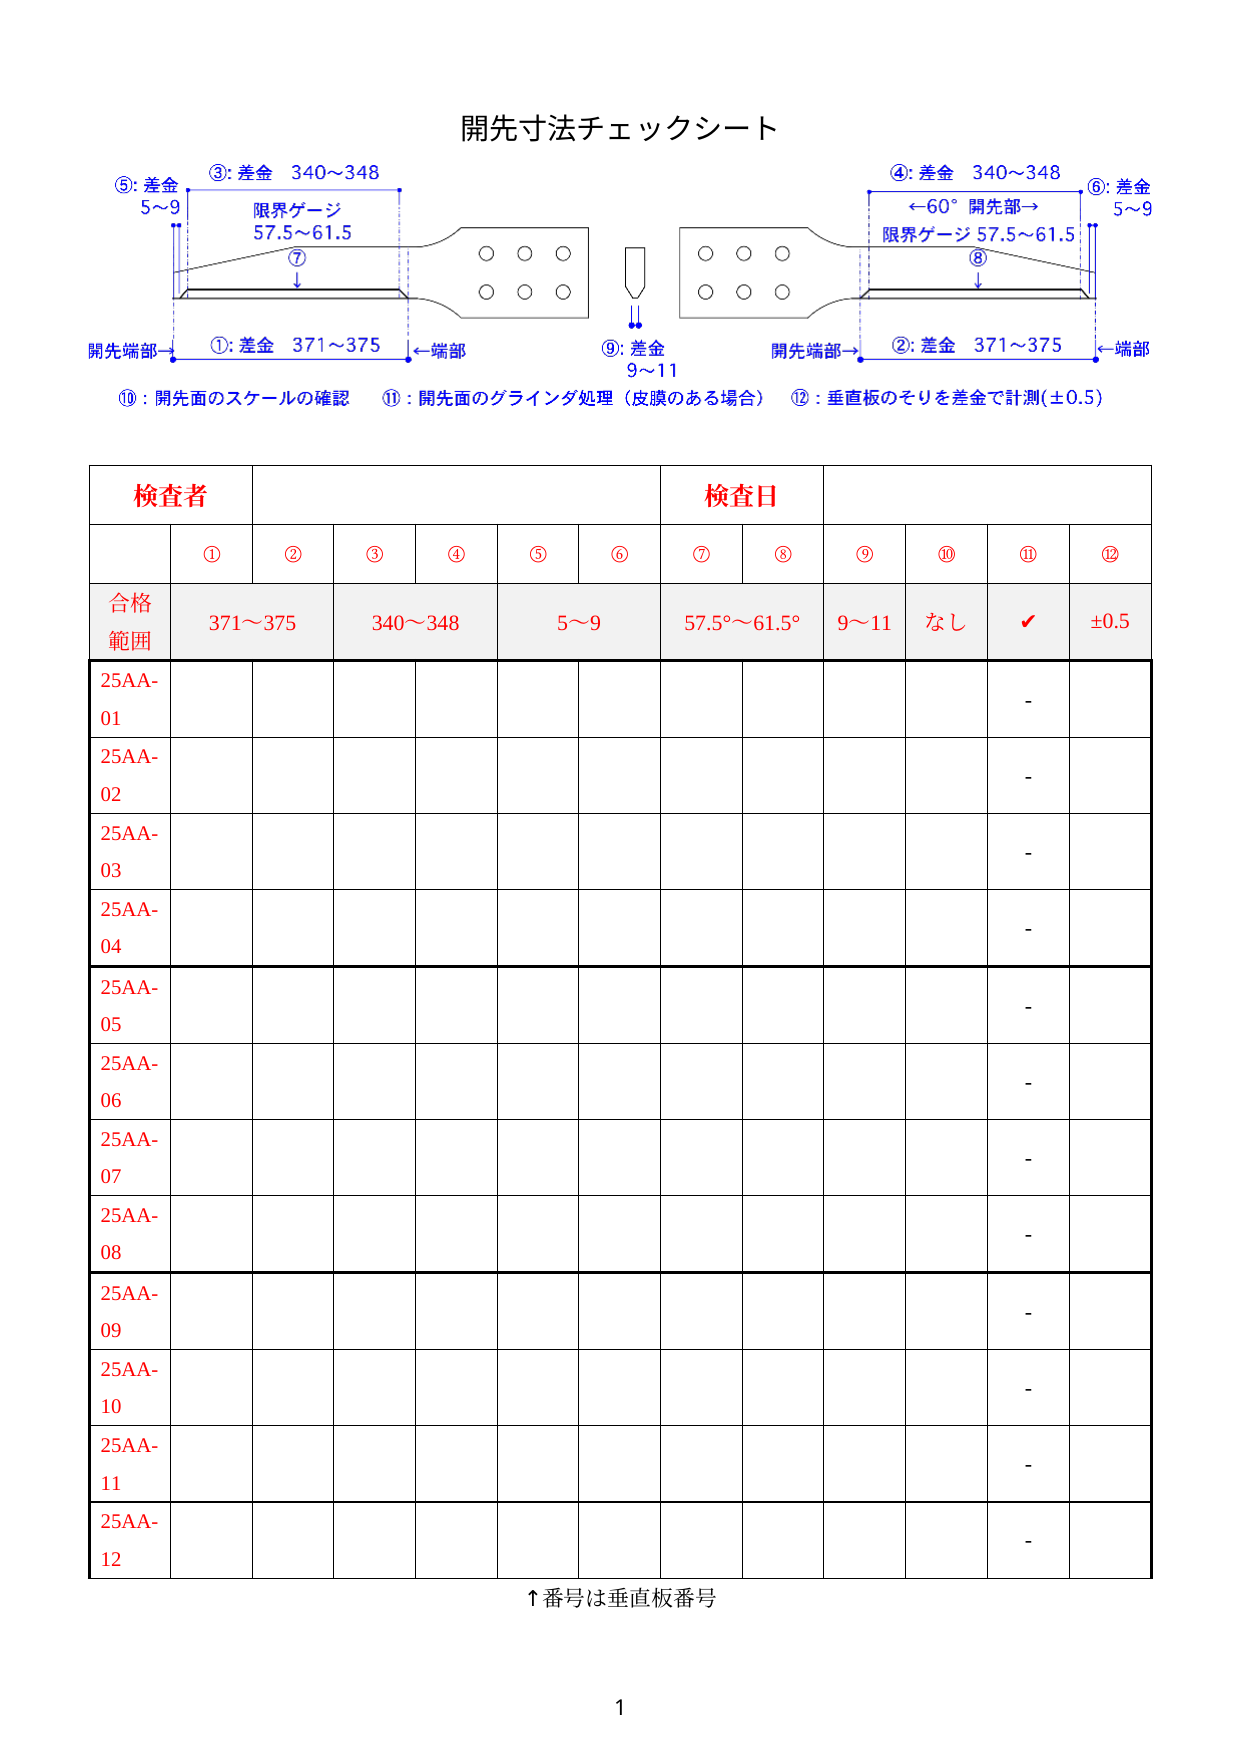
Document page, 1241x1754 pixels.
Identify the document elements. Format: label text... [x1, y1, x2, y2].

table_cell [824, 1426, 905, 1501]
table_cell - [988, 1503, 1069, 1577]
table_cell [334, 968, 415, 1043]
table_cell [253, 662, 333, 737]
table_cell [579, 1426, 660, 1501]
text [89, 1579, 1152, 1616]
table_cell ✔ [988, 584, 1069, 659]
table_cell [253, 968, 333, 1043]
table_cell [171, 738, 252, 813]
table_cell [416, 1274, 497, 1349]
table_cell [743, 1120, 823, 1195]
table_cell 25AA-03 [91, 814, 170, 889]
table_cell [334, 1350, 415, 1425]
table_header [253, 466, 660, 523]
table_cell [416, 1196, 497, 1271]
table_cell [416, 1120, 497, 1195]
table_cell [334, 814, 415, 889]
table_cell [824, 1044, 905, 1119]
table_cell [498, 1196, 578, 1271]
table_cell [743, 968, 823, 1043]
table_cell [498, 1503, 578, 1577]
table_cell [824, 1196, 905, 1271]
table_cell [498, 1350, 578, 1425]
table_cell [334, 890, 415, 965]
table_cell ⑥ [579, 525, 660, 583]
table_cell [1070, 662, 1150, 737]
table_cell [416, 1044, 497, 1119]
table_cell [661, 890, 742, 965]
table_cell 25AA-12 [91, 1503, 170, 1577]
table_cell [661, 1044, 742, 1119]
table_cell [498, 1044, 578, 1119]
table_cell [334, 1120, 415, 1195]
table_cell [661, 1426, 742, 1501]
table_cell ⑦ [661, 525, 742, 583]
table_cell 5～9 [498, 584, 660, 659]
table_cell 25AA-02 [91, 738, 170, 813]
table_cell [906, 1044, 987, 1119]
table_cell 25AA-09 [91, 1274, 170, 1349]
table_cell [1070, 890, 1150, 965]
table_cell ⑫ [1070, 525, 1151, 583]
table_cell [743, 1503, 823, 1577]
table_cell - [988, 1274, 1069, 1349]
table_cell [416, 814, 497, 889]
table_cell 25AA-10 [91, 1350, 170, 1425]
table_cell [661, 1274, 742, 1349]
table_cell [253, 1350, 333, 1425]
table_cell [253, 1044, 333, 1119]
table_cell [906, 1196, 987, 1271]
table_cell [334, 1426, 415, 1501]
table_cell [1070, 1426, 1150, 1501]
table_cell [824, 890, 905, 965]
table_header 検査日 [661, 466, 823, 523]
table_cell [743, 1426, 823, 1501]
table_cell [906, 1503, 987, 1577]
table_cell [906, 738, 987, 813]
table_cell [1070, 1044, 1150, 1119]
table_header [824, 466, 1151, 523]
table_cell なし [906, 584, 987, 659]
table_cell - [988, 662, 1069, 737]
table_cell [253, 1274, 333, 1349]
table_cell [743, 738, 823, 813]
table_cell [416, 1350, 497, 1425]
table_cell [743, 814, 823, 889]
table_cell [253, 738, 333, 813]
table_cell [579, 814, 660, 889]
table_cell [579, 1350, 660, 1425]
table_cell [416, 1503, 497, 1577]
table_cell ⑪ [988, 525, 1069, 583]
table_cell 57.5°～61.5° [661, 584, 823, 659]
table_cell ⑨ [824, 525, 905, 583]
table_cell 340～348 [334, 584, 497, 659]
text 開先寸法チェックシート [89, 89, 1152, 164]
table_cell [824, 1120, 905, 1195]
table_cell [498, 968, 578, 1043]
table_cell [743, 890, 823, 965]
table_cell [253, 1426, 333, 1501]
table_cell ⑤ [498, 525, 578, 583]
table_cell [661, 1196, 742, 1271]
table_cell - [988, 1044, 1069, 1119]
table_cell [416, 968, 497, 1043]
table_cell [1070, 814, 1150, 889]
table_cell [1070, 1350, 1150, 1425]
table_cell [579, 1044, 660, 1119]
table_cell [253, 890, 333, 965]
table_cell [906, 1120, 987, 1195]
table_cell [498, 1120, 578, 1195]
table_cell [416, 738, 497, 813]
table_cell [253, 814, 333, 889]
table_cell [579, 968, 660, 1043]
table_cell - [988, 1426, 1069, 1501]
table_cell [1070, 1120, 1150, 1195]
table_cell [416, 1426, 497, 1501]
table_cell [171, 1350, 252, 1425]
table_cell [579, 662, 660, 737]
table_cell [334, 1044, 415, 1119]
table_cell [824, 1503, 905, 1577]
table_cell [579, 1503, 660, 1577]
table_cell [824, 738, 905, 813]
table_cell [171, 1274, 252, 1349]
table_cell [498, 1274, 578, 1349]
table_header 検査者 [90, 466, 252, 523]
table_cell [906, 662, 987, 737]
table_cell ⑧ [743, 525, 823, 583]
table_cell [661, 968, 742, 1043]
table_cell 25AA-07 [91, 1120, 170, 1195]
table_cell [334, 1274, 415, 1349]
table_cell [416, 890, 497, 965]
table_cell [661, 1350, 742, 1425]
table_cell [253, 1120, 333, 1195]
table_cell [171, 890, 252, 965]
table_cell [743, 1350, 823, 1425]
table_cell [661, 1120, 742, 1195]
table_cell [824, 662, 905, 737]
table_cell [906, 1426, 987, 1501]
table_cell [661, 738, 742, 813]
table_cell [334, 662, 415, 737]
table_cell [1070, 968, 1150, 1043]
table_cell [1070, 738, 1150, 813]
table_cell [498, 814, 578, 889]
table_cell [498, 1426, 578, 1501]
table_cell [334, 1503, 415, 1577]
table_cell ① [171, 525, 252, 583]
table_cell [661, 1503, 742, 1577]
table_cell ⑩ [906, 525, 987, 583]
table_cell [579, 1274, 660, 1349]
table_cell [906, 1350, 987, 1425]
table_cell [906, 968, 987, 1043]
table_cell [171, 814, 252, 889]
table_cell [171, 1503, 252, 1577]
table_cell [253, 1503, 333, 1577]
table_cell [171, 968, 252, 1043]
table_cell ±0.5 [1070, 584, 1151, 659]
picture [88, 164, 1152, 407]
table_cell [906, 890, 987, 965]
table_cell [743, 662, 823, 737]
table_cell [171, 1120, 252, 1195]
table_cell ④ [416, 525, 497, 583]
table_cell 25AA-11 [91, 1426, 170, 1501]
table_cell - [988, 1120, 1069, 1195]
table_cell [498, 662, 578, 737]
table_cell [906, 1274, 987, 1349]
table_cell [824, 968, 905, 1043]
table_cell [579, 1120, 660, 1195]
table_cell [1070, 1196, 1150, 1271]
table_cell - [988, 890, 1069, 965]
table_cell 9～11 [824, 584, 905, 659]
table_cell - [988, 738, 1069, 813]
table_cell [824, 1274, 905, 1349]
table_cell ② [253, 525, 333, 583]
table_cell [171, 662, 252, 737]
table_cell [334, 1196, 415, 1271]
table_cell 25AA-01 [91, 662, 170, 737]
table_cell [743, 1196, 823, 1271]
table_cell [661, 662, 742, 737]
table_cell [253, 1196, 333, 1271]
table_cell [90, 525, 170, 583]
table_cell [906, 814, 987, 889]
table_cell [743, 1274, 823, 1349]
table_cell 25AA-04 [91, 890, 170, 965]
table_cell [334, 738, 415, 813]
table_cell - [988, 1350, 1069, 1425]
table_cell 25AA-08 [91, 1196, 170, 1271]
table_cell - [988, 814, 1069, 889]
table_cell 合格範囲 [90, 584, 170, 659]
table_cell [824, 814, 905, 889]
table_cell [416, 662, 497, 737]
table_cell [171, 1044, 252, 1119]
table_cell 25AA-06 [91, 1044, 170, 1119]
table_cell [171, 1426, 252, 1501]
table_cell [1070, 1503, 1150, 1577]
table_cell 25AA-05 [91, 968, 170, 1043]
table_cell [743, 1044, 823, 1119]
table_cell [498, 890, 578, 965]
table_cell [824, 1350, 905, 1425]
table_cell [498, 738, 578, 813]
table_cell [1070, 1274, 1150, 1349]
table_cell 371～375 [171, 584, 333, 659]
table_cell [171, 1196, 252, 1271]
table_cell [579, 890, 660, 965]
table_cell [579, 738, 660, 813]
table_cell - [988, 1196, 1069, 1271]
table_cell [661, 814, 742, 889]
table_cell [579, 1196, 660, 1271]
table_cell - [988, 968, 1069, 1043]
table_cell ③ [334, 525, 415, 583]
